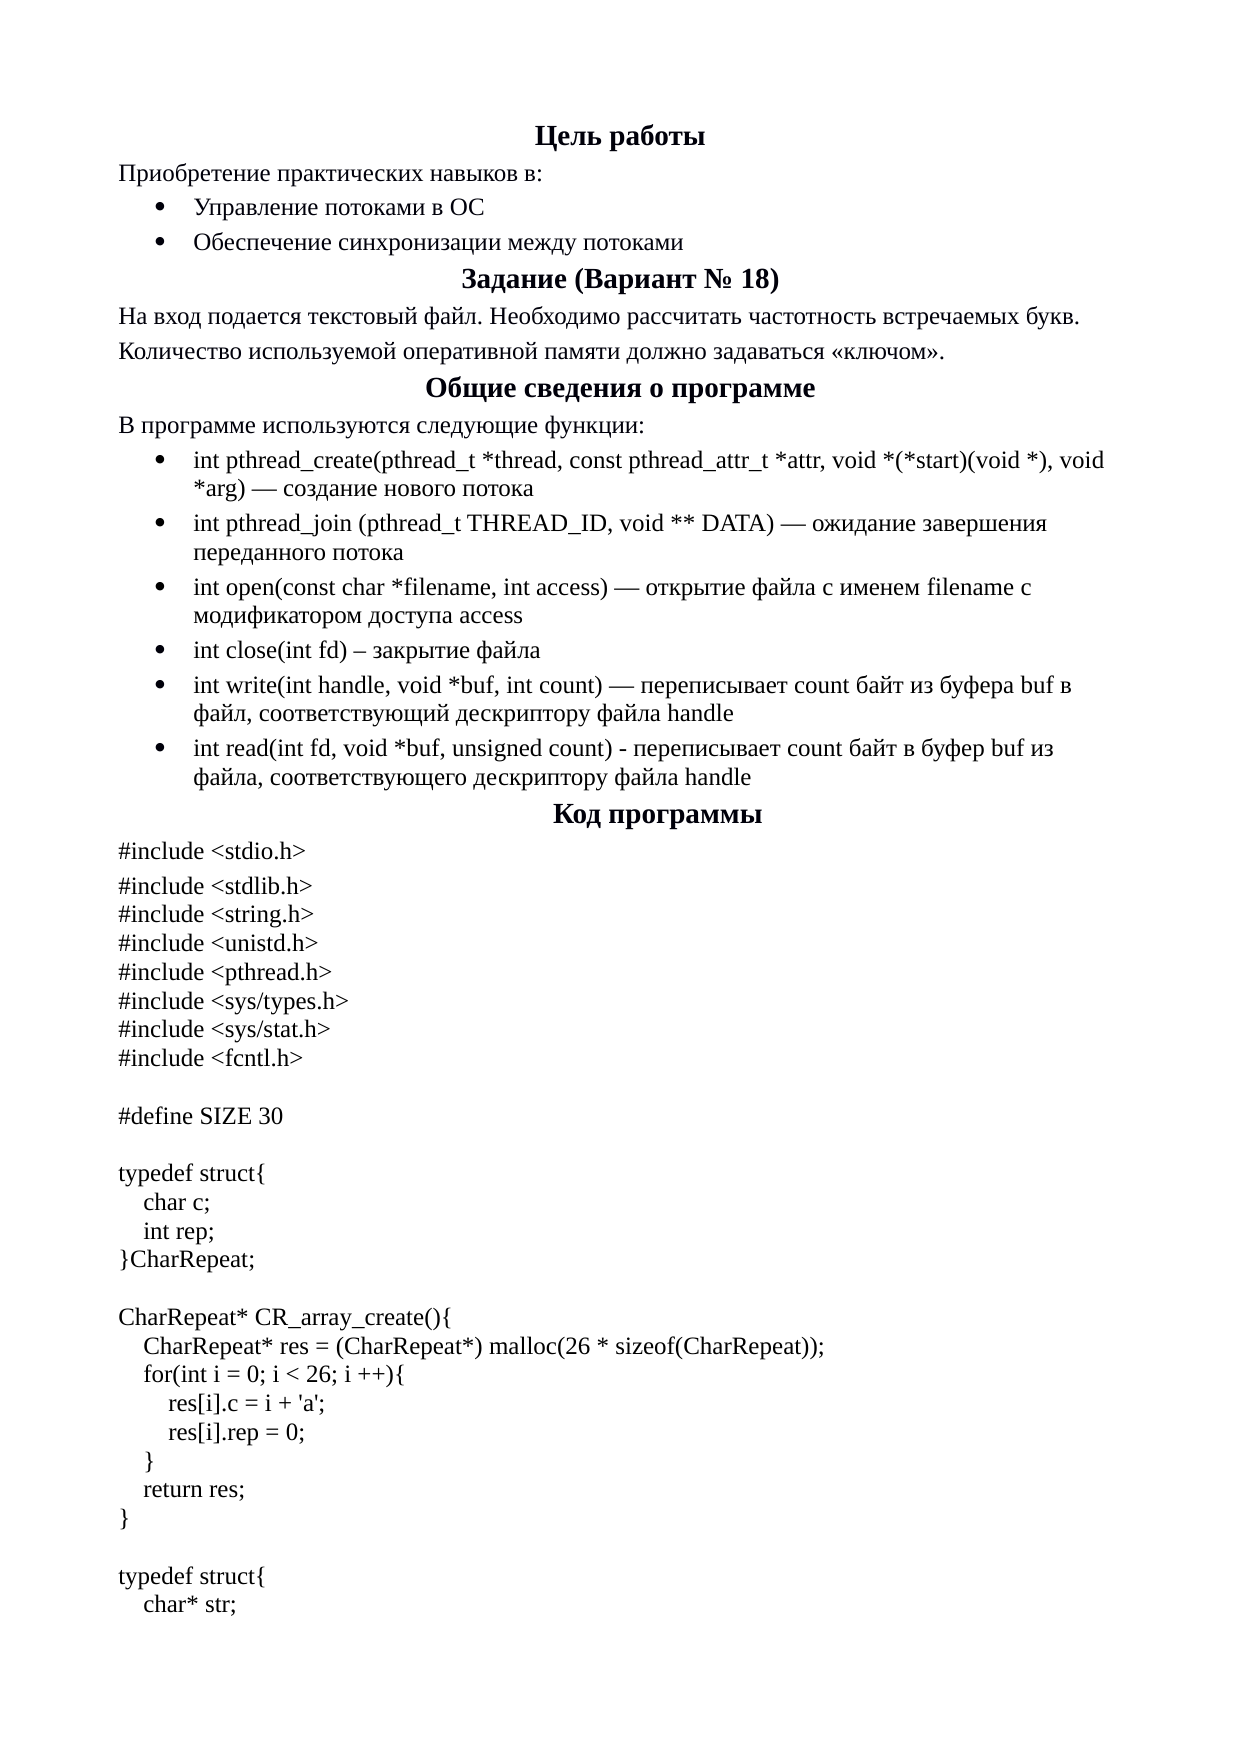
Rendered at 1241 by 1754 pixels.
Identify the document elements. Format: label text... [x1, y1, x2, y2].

text Цель работы [118, 118, 1122, 152]
text char* str; [118, 1589, 1122, 1618]
list Код программы [193, 797, 1122, 830]
text int rep; [118, 1216, 1122, 1244]
text CharRepeat* CR_array_create(){ [118, 1302, 1122, 1331]
text Приобретение практических навыков в: [118, 158, 1122, 186]
text #include <stdio.h> [118, 836, 1122, 865]
text } [118, 1446, 1122, 1474]
text #define SIZE 30 [118, 1101, 1122, 1129]
text Задание (Вариант № 18) [118, 262, 1122, 295]
list int write(int handle, void *buf, int count) — переписывает count байт из буфера buf в файл, соответствующий дескриптору файла handle [156, 670, 1122, 727]
list int pthread_create(pthread_t *thread, const pthread_attr_t *attr, void *(*start)(void *), void *arg) — создание нового потока [156, 445, 1122, 502]
text } [118, 1503, 1122, 1532]
text #include <stdlib.h> [118, 871, 1122, 899]
subtitle int open(const char *filename, int access) — открытие файла с именем filename с модификатором доступа access [156, 572, 1122, 629]
text #include <unistd.h> [118, 928, 1122, 957]
text for(int i = 0; i < 26; i ++){ [118, 1359, 1122, 1388]
list int read(int fd, void *buf, unsigned count) - переписывает count байт в буфер buf из файла, соответствующего дескриптору файла handle [156, 733, 1122, 791]
list Обеспечение синхронизации между потоками [156, 227, 1122, 256]
text На вход подается текстовый файл. Необходимо рассчитать частотность встречаемых букв. [118, 301, 1122, 330]
text CharRepeat* res = (CharRepeat*) malloc(26 * sizeof(CharRepeat)); [118, 1331, 1122, 1359]
text res[i].rep = 0; [118, 1417, 1122, 1446]
text #include <pthread.h> [118, 957, 1122, 986]
text Количество используемой оперативной памяти должно задаваться «ключом». [118, 336, 1122, 364]
text }CharRepeat; [118, 1244, 1122, 1273]
list int close(int fd) – закрытие файла [156, 635, 1122, 664]
text #include <sys/types.h> [118, 986, 1122, 1014]
text res[i].c = i + 'a'; [118, 1388, 1122, 1417]
text #include <fcntl.h> [118, 1043, 1122, 1072]
text #include <string.h> [118, 899, 1122, 928]
text typedef struct{ [118, 1561, 1122, 1589]
text #include <sys/stat.h> [118, 1014, 1122, 1043]
text В программе используются следующие функции: [118, 410, 1122, 439]
text char c; [118, 1187, 1122, 1216]
list int pthread_join (pthread_t THREAD_ID, void ** DATA) — ожидание завершения переданного потока [156, 508, 1122, 566]
text typedef struct{ [118, 1158, 1122, 1187]
list Управление потоками в ОС [156, 192, 1122, 221]
text return res; [118, 1474, 1122, 1503]
text Общие сведения о программе [118, 371, 1122, 404]
